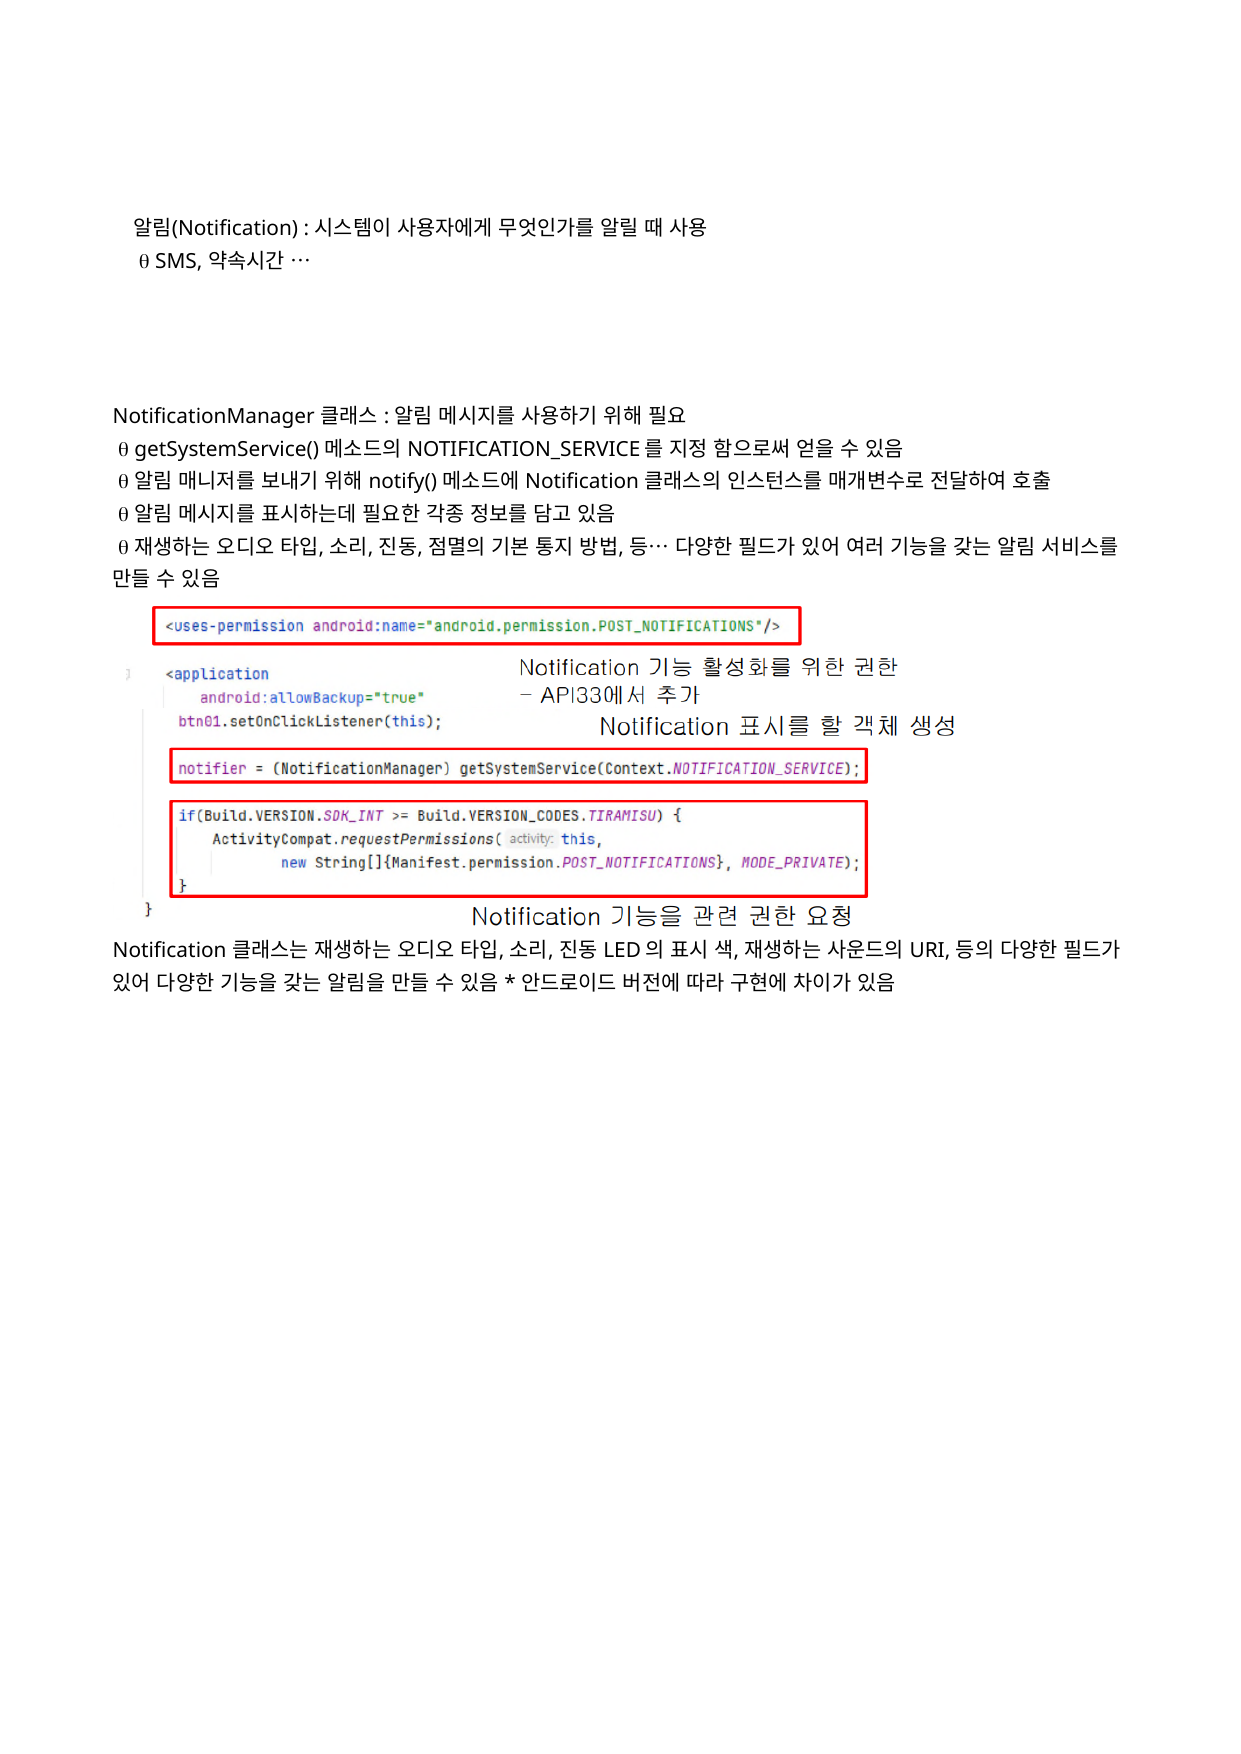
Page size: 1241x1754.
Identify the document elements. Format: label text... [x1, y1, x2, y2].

text getSystemService() 메소드의 NOTIFICATION_SERVICE를 지정 함으로써 얻을 수 있음 [112, 432, 1128, 462]
text Notification 클래스는 재생하는 오디오 타입, 소리, 진동 LED의 표시 색, 재생하는 사운드의 URI, 등의 다양한 필드가 있어 다양한 기능을 갖는 알림을 만들 수 있음 * 안드로이드 버전에 따라 구현에 차이가 있음 [112, 934, 1128, 997]
text NotificationManager 클래스 : 알림 메시지를 사용하기 위해 필요 [112, 399, 1128, 429]
text 알림(Notification) : 시스템이 사용자에게 무엇인가를 알릴 때 사용 [133, 211, 1128, 242]
text SMS, 약속시간 … [133, 244, 1128, 274]
picture [112, 595, 905, 708]
text 알림 매니저를 보내기 위해 notify() 메소드에 Notification 클래스의 인스턴스를 매개변수로 전달하여 호출 [112, 464, 1128, 495]
picture [112, 709, 957, 932]
text 재생하는 오디오 타입, 소리, 진동, 점멸의 기본 통지 방법, 등… 다양한 필드가 있어 여러 기능을 갖는 알림 서비스를 만들 수 있음 [112, 530, 1128, 593]
text 알림 메시지를 표시하는데 필요한 각종 정보를 담고 있음 [112, 497, 1128, 527]
